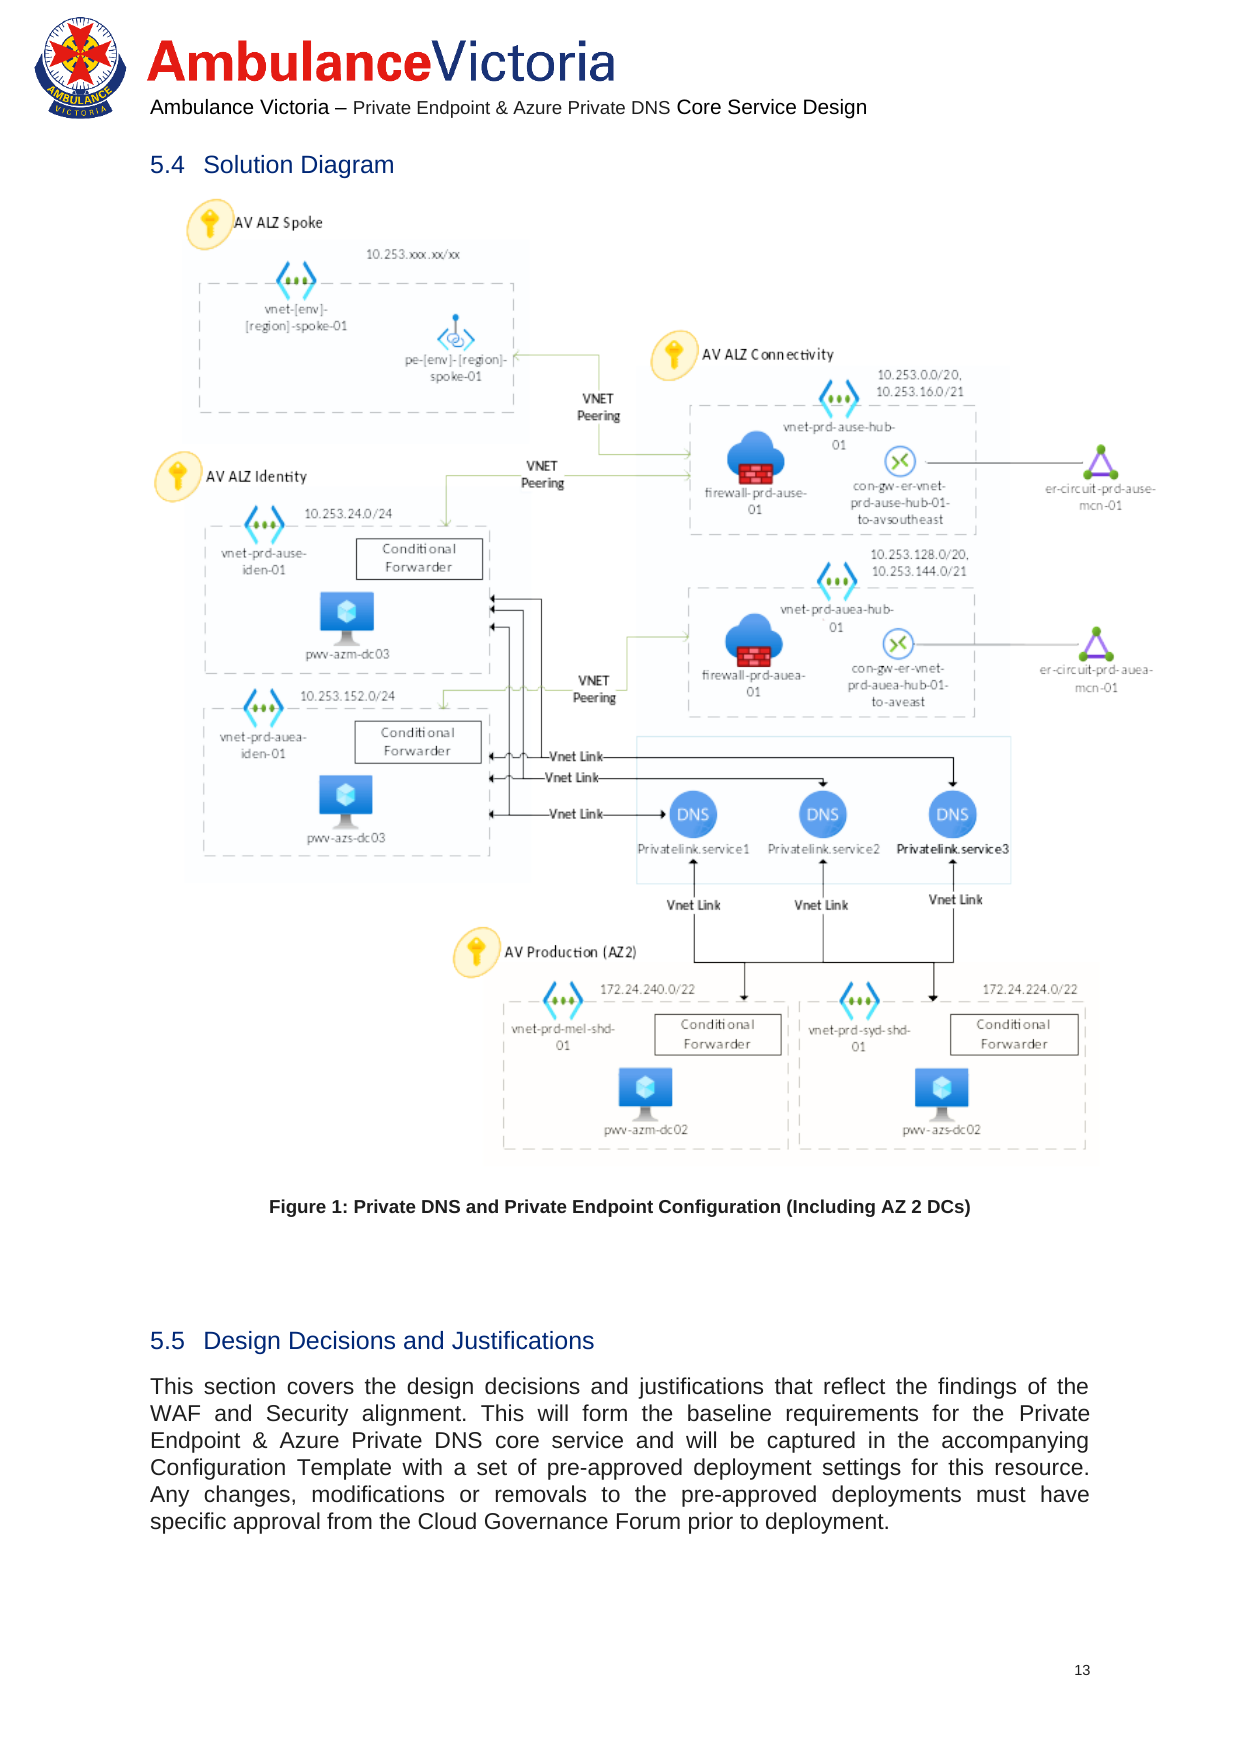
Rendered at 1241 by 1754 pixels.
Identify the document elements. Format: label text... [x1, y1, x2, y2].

picture [0, 0, 652, 147]
text This section covers the design decisions and justifications that reflect the findings of the WAF and Security alignment. This will form the baseline requirements for the core service and will be captured in the accompanying Configuration Template with a set of pre-approved deployment settings for this resource. Any changes, modifications or removals to the pre-approved deployments must have specific approval from the Cloud Governance Forum prior to deployment. [150, 1372, 1090, 1535]
subtitle Design Decisions and Justifications [150, 1326, 1090, 1354]
text Figure 1: Private DNS and Private Endpoint Configuration (Including AZ 2 DCs) [150, 1196, 1090, 1217]
subtitle Solution Diagram [150, 150, 1090, 179]
